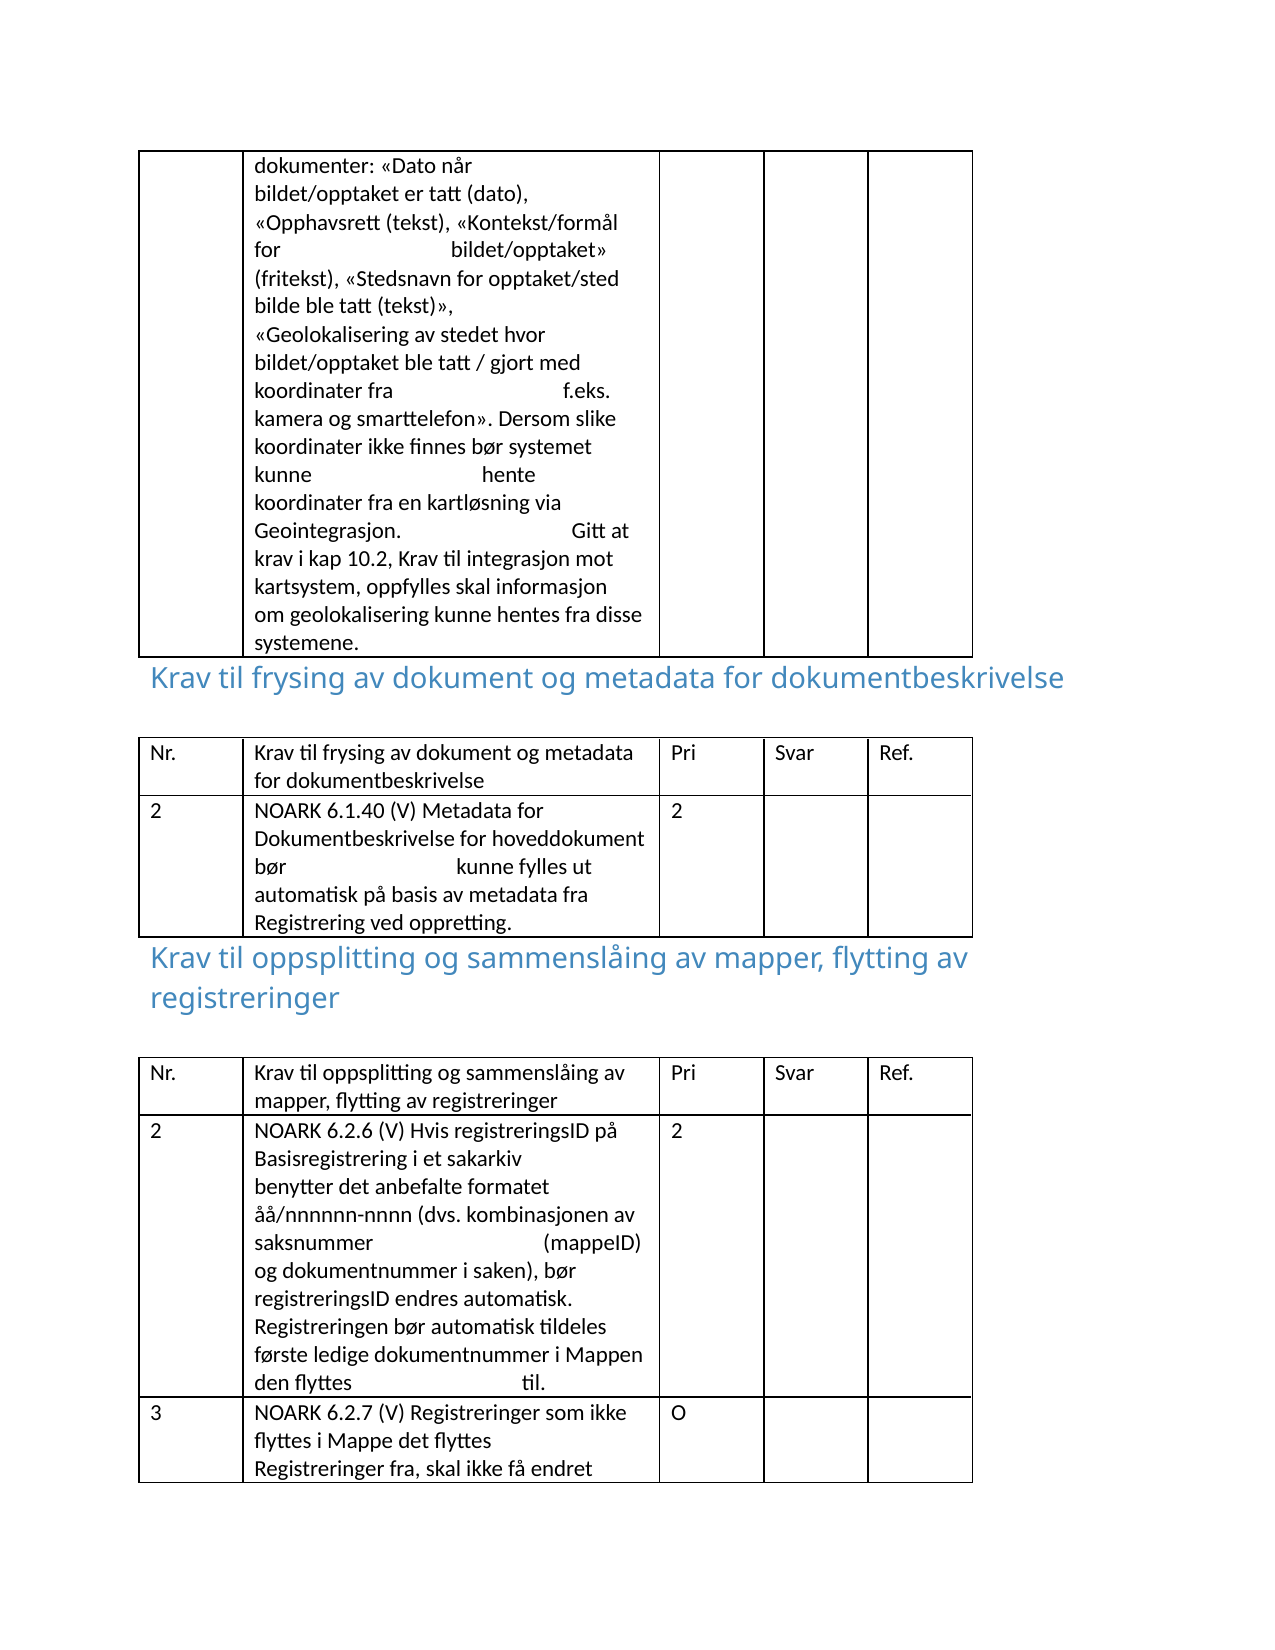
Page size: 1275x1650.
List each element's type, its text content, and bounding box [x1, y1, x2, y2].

table_cell 2 [660, 796, 763, 936]
table_cell 3 [140, 1398, 242, 1482]
table_cell [765, 152, 867, 656]
table_header Ref. [869, 738, 972, 794]
table_cell [869, 795, 972, 936]
table_cell [765, 1398, 867, 1482]
table_cell [765, 1116, 867, 1396]
table_header Nr. [140, 738, 243, 794]
table_cell 2 [140, 796, 242, 936]
table_cell [869, 1396, 972, 1482]
subtitle Krav til frysing av dokument og metadata for dokumentbeskrivelse [150, 657, 1125, 737]
table_header Krav til frysing av dokument og metadata for dokumentbeskrivelse [244, 738, 659, 794]
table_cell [244, 1398, 659, 1482]
table_cell [869, 1114, 972, 1396]
table_cell O [660, 1398, 763, 1482]
table_header Pri [660, 1058, 763, 1114]
table_header Ref. [869, 1058, 972, 1114]
table_cell 2 [140, 1116, 242, 1396]
table_cell [765, 796, 867, 936]
table_cell [869, 152, 972, 656]
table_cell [244, 152, 659, 656]
table_header Krav til oppsplitting og sammenslåing av mapper, flytting av registreringer [244, 1058, 659, 1114]
table_header Nr. [140, 1058, 242, 1114]
table_header Pri [660, 738, 764, 794]
table_header Svar [765, 1058, 867, 1114]
table_cell NOARK 6.2.6 (V) Hvis registreringsID på Basisregistrering i et sakarkiv benytter det anbefalte formatet åå/nnnnnn-nnnn (dvs. kombinasjonen av saksnummer (mappeID) og dokumentnummer i saken), bør registreringsID endres automatisk. Registreringen bør automatisk tildeles første ledige dokumentnummer i Mappen den flyttes til. [244, 1116, 659, 1396]
subtitle Krav til oppsplitting og sammenslåing av mapper, flytting av registreringer [150, 938, 1125, 1057]
table_cell 1 [660, 152, 763, 656]
table_cell NOARK 6.1.40 (V) Metadata for Dokumentbeskrivelse for hoveddokument bør kunne fylles ut automatisk på basis av metadata fra Registrering ved oppretting. [244, 796, 659, 936]
table_cell 6 [140, 152, 242, 656]
table_cell 2 [660, 1116, 763, 1396]
table_header Svar [765, 738, 868, 794]
